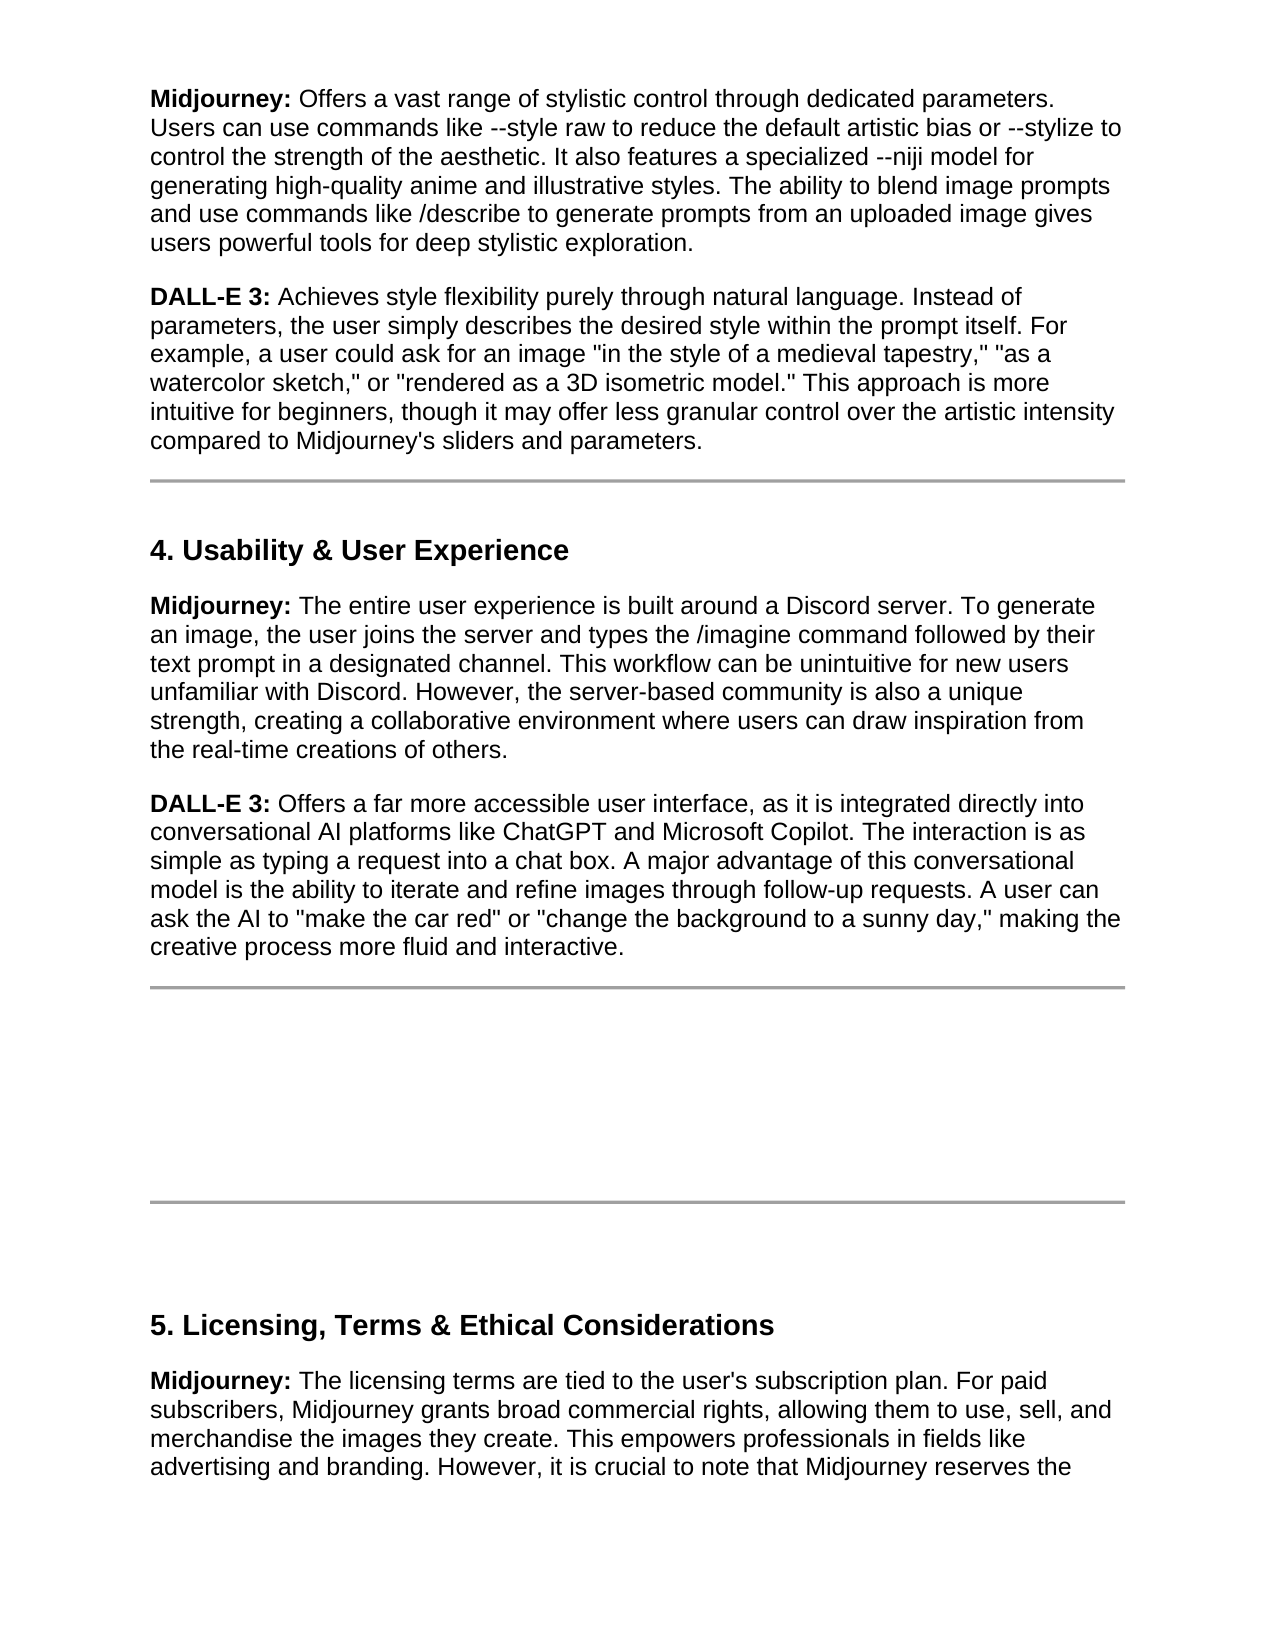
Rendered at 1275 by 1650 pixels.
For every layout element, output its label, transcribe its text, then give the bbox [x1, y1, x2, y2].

text 4. Usability & User Experience [150, 533, 1125, 566]
text Midjourney: The entire user experience is built around a Discord server. To generate an image, the user joins the server and types the /imagine command followed by their text prompt in a designated channel. This workflow can be unintuitive for new users unfamiliar with Discord. However, the server-based community is also a unique strength, creating a collaborative environment where users can draw inspiration from the real-time creations of others. [150, 591, 1125, 764]
text DALL-E 3: Offers a far more accessible user interface, as it is integrated directly into conversational AI platforms like ChatGPT and Microsoft Copilot. The interaction is as simple as typing a request into a chat box. A major advantage of this conversational model is the ability to iterate and refine images through follow-up requests. A user can ask the AI to "make the car red" or "change the background to a sunny day," making the creative process more fluid and interactive. [150, 789, 1125, 961]
text 5. Licensing, Terms & Ethical Considerations [150, 1308, 1125, 1341]
text Midjourney: Offers a vast range of stylistic control through dedicated parameters. Users can use commands like --style raw to reduce the default artistic bias or --stylize to control the strength of the aesthetic. It also features a specialized --niji model for generating high-quality anime and illustrative styles. The ability to blend image prompts and use commands like /describe to generate prompts from an uploaded image gives users powerful tools for deep stylistic exploration. [150, 84, 1125, 257]
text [150, 1366, 1125, 1481]
text DALL-E 3: Achieves style flexibility purely through natural language. Instead of parameters, the user simply describes the desired style within the prompt itself. For example, a user could ask for an image "in the style of a medieval tapestry," "as a watercolor sketch," or "rendered as a 3D isometric model." This approach is more intuitive for beginners, though it may offer less granular control over the artistic intensity compared to Midjourney's sliders and parameters. [150, 282, 1125, 454]
